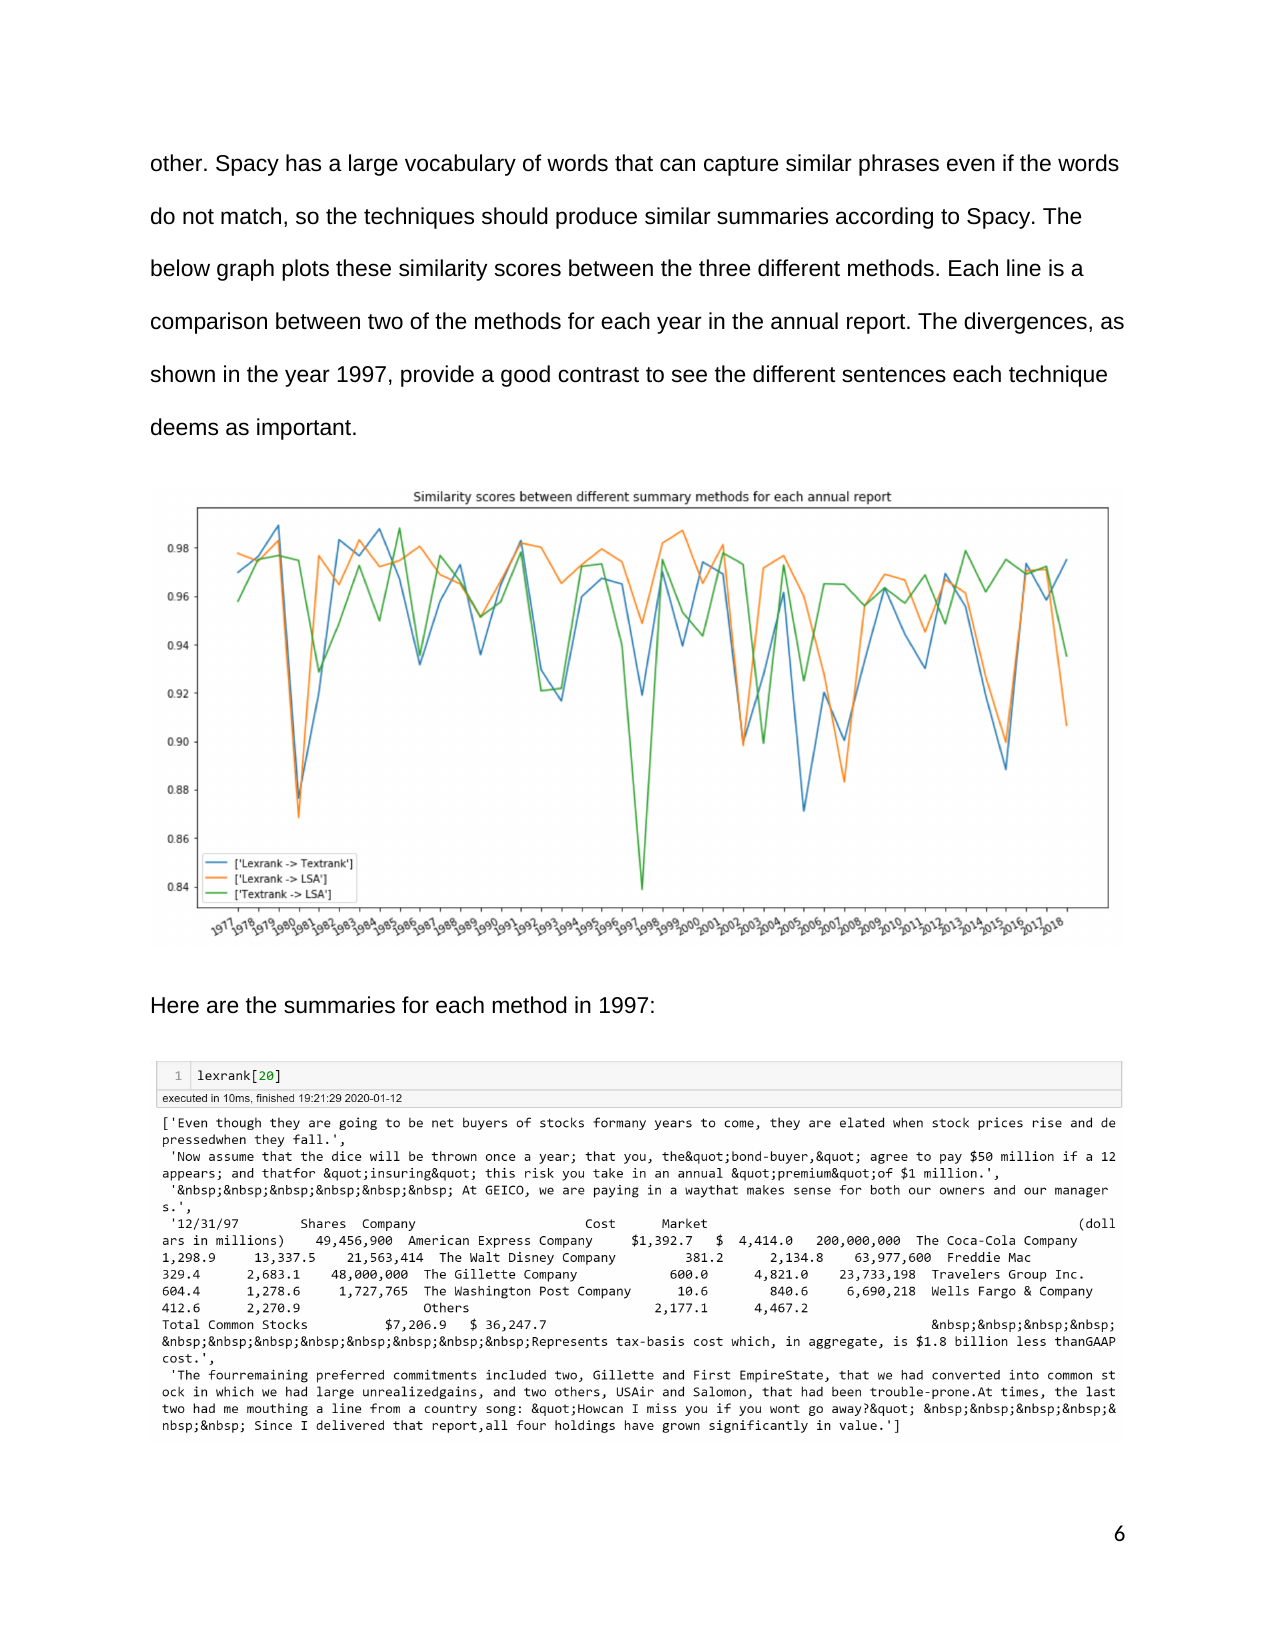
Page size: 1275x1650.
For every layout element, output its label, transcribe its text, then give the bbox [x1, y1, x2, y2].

picture [150, 1061, 1125, 1443]
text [150, 150, 1125, 440]
text Here are the summaries for each method in 1997: [150, 992, 1125, 1019]
picture [150, 482, 1125, 948]
